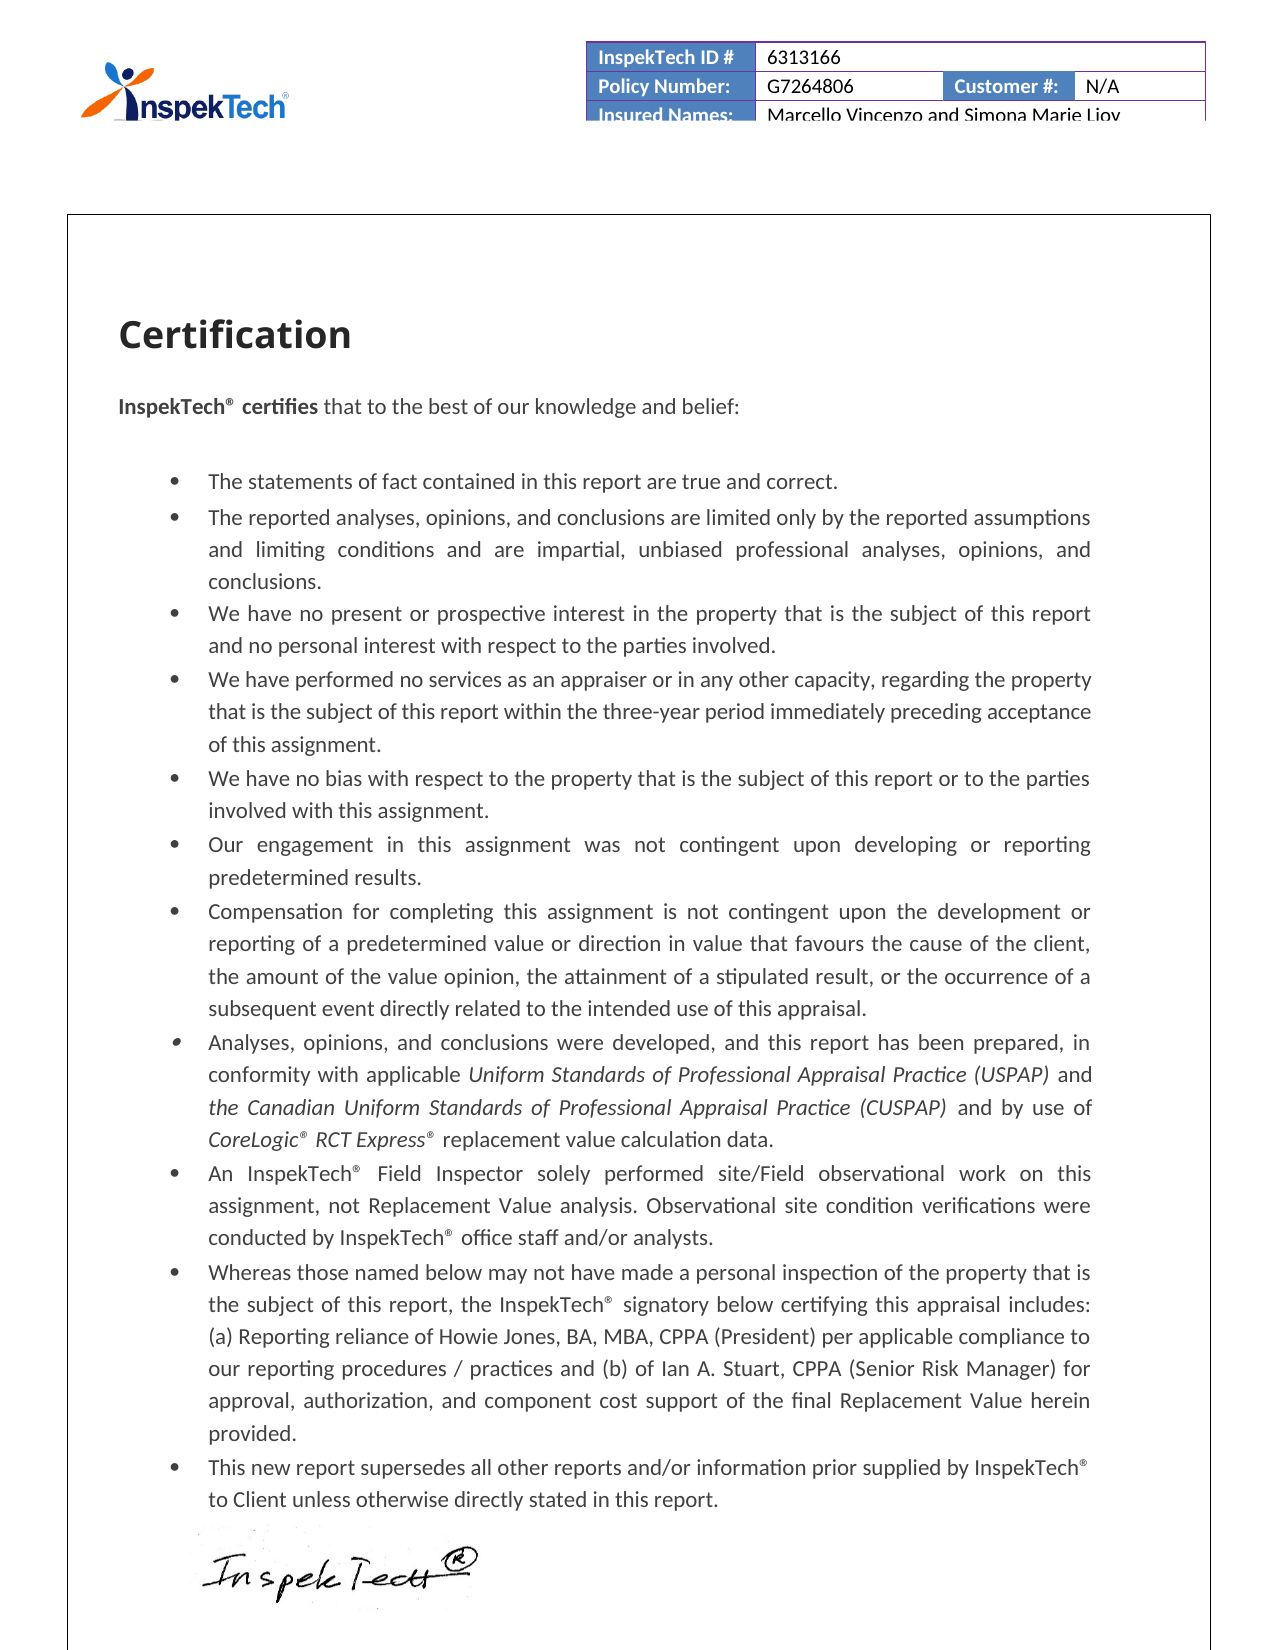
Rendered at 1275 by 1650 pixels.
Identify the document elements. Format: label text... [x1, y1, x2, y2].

list We have no present or prospective interest in the property that is the subject of this report and no personal interest with respect to the parties involved. [171, 599, 1093, 659]
text InspekTech® certifies that to the best of our knowledge and belief: [118, 393, 1145, 446]
picture [80, 61, 291, 120]
list An InspekTech® Field Inspector solely performed site/Field observational work on this assignment, not Replacement Value analysis. Observational site condition verifications were conducted by InspekTech® office staff and/or analysts. [171, 1159, 1093, 1252]
list The statements of fact contained in this report are true and correct. [171, 467, 1145, 495]
list The reported analyses, opinions, and conclusions are limited only by the reported assumptions and limiting conditions and are impartial, unbiased professional analyses, opinions, and conclusions. [171, 503, 1093, 595]
list Analyses, opinions, and conclusions were developed, and this report has been prepared, in conformity with applicable Uniform Standards of Professional Appraisal Practice (USPAP) and the Canadian Uniform Standards of Professional Appraisal Practice (CUSPAP) and by use of CoreLogic® RCT Express® replacement value calculation data. [171, 1028, 1093, 1153]
list We have no bias with respect to the property that is the subject of this report or to the parties involved with this assignment. [171, 764, 1093, 824]
picture [187, 1524, 483, 1612]
text Certification [118, 308, 1145, 359]
list We have performed no services as an appraiser or in any other capacity, regarding the property that is the subject of this report within the three-year period immediately preceding acceptance of this assignment. [171, 665, 1093, 758]
list This new report supersedes all other reports and/or information prior supplied by InspekTech® to Client unless otherwise directly stated in this report. [171, 1453, 1093, 1513]
list Whereas those named below may not have made a personal inspection of the property that is the subject of this report, the InspekTech® signatory below certifying this appraisal includes: (a) Reporting reliance of Howie Jones, BA, MBA, CPPA (President) per applicable compliance to our reporting procedures / practices and (b) of Ian A. Stuart, CPPA (Senior Risk Manager) for approval, authorization, and component cost support of the final Replacement Value herein provided. [171, 1258, 1093, 1447]
list Compensation for completing this assignment is not contingent upon the development or reporting of a predetermined value or direction in value that favours the cause of the client, the amount of the value opinion, the attainment of a stipulated result, or the occurrence of a subsequent event directly related to the intended use of this appraisal. [171, 897, 1093, 1022]
list Our engagement in this assignment was not contingent upon developing or reporting predetermined results. [171, 831, 1093, 891]
